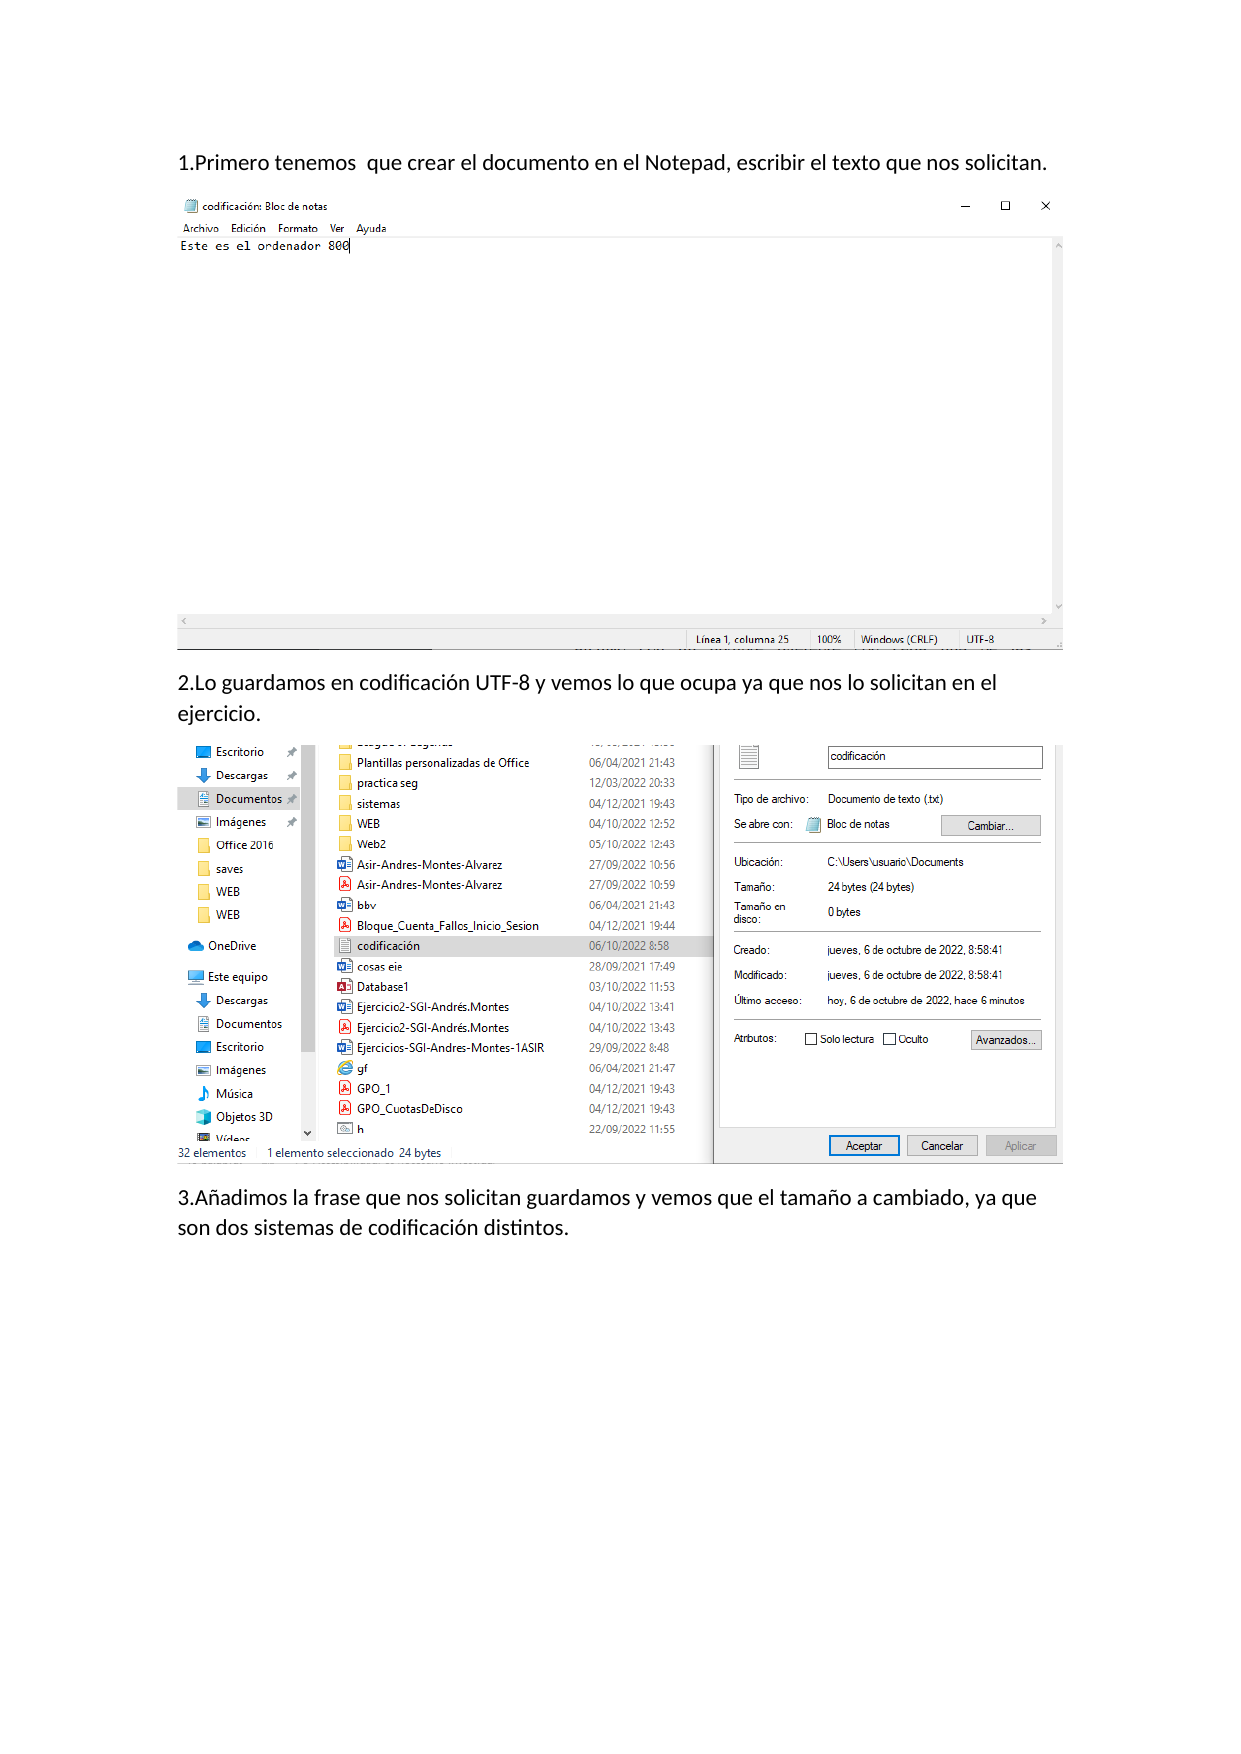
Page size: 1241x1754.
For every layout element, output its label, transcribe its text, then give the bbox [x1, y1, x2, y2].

text 1.Primero tenemos que crear el documento en el Notepad, escribir el texto que nos solicitan. [177, 148, 1063, 176]
picture [177, 194, 1063, 650]
text 2.Lo guardamos en codificación UTF-8 y vemos lo que ocupa ya que nos lo solicitan en el ejercicio. [177, 668, 1063, 727]
text 3.Añadimos la frase que nos solicitan guardamos y vemos que el tamaño a cambiado, ya que son dos sistemas de codificación distintos. [177, 1183, 1063, 1241]
picture [177, 745, 1063, 1164]
